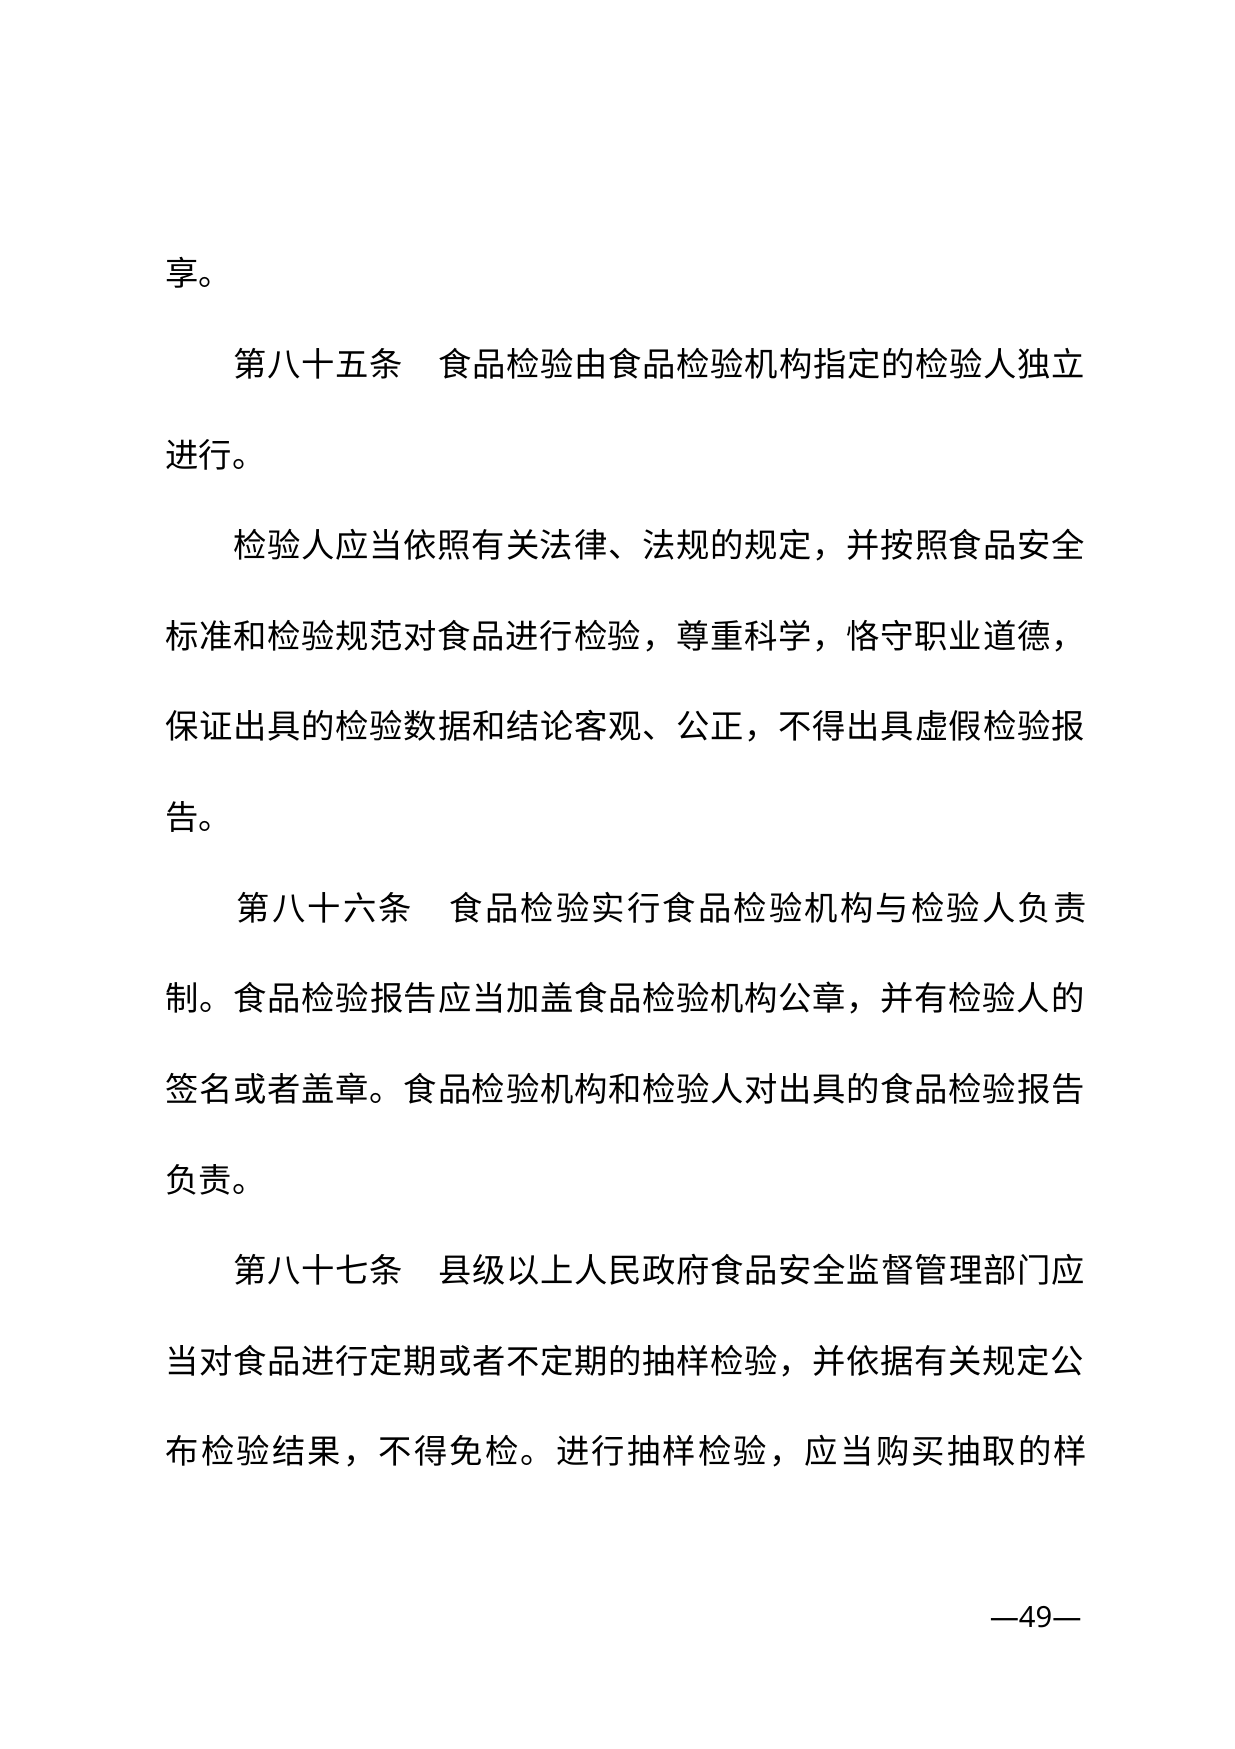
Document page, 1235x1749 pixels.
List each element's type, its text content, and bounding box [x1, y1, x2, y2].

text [165, 1223, 1087, 1495]
text 第八十五条 食品检验由食品检验机构指定的检验人独立进行。 [165, 317, 1087, 498]
text 第八十六条 食品检验实行食品检验机构与检验人负责制。食品检验报告应当加盖食品检验机构公章，并有检验人的签名或者盖章。食品检验机构和检验人对出具的食品检验报告负责。 [165, 860, 1087, 1223]
text 检验人应当依照有关法律、法规的规定，并按照食品安全标准和检验规范对食品进行检验，尊重科学，恪守职业道德，保证出具的检验数据和结论客观、公正，不得出具虚假检验报告。 [165, 498, 1087, 860]
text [165, 226, 1087, 317]
